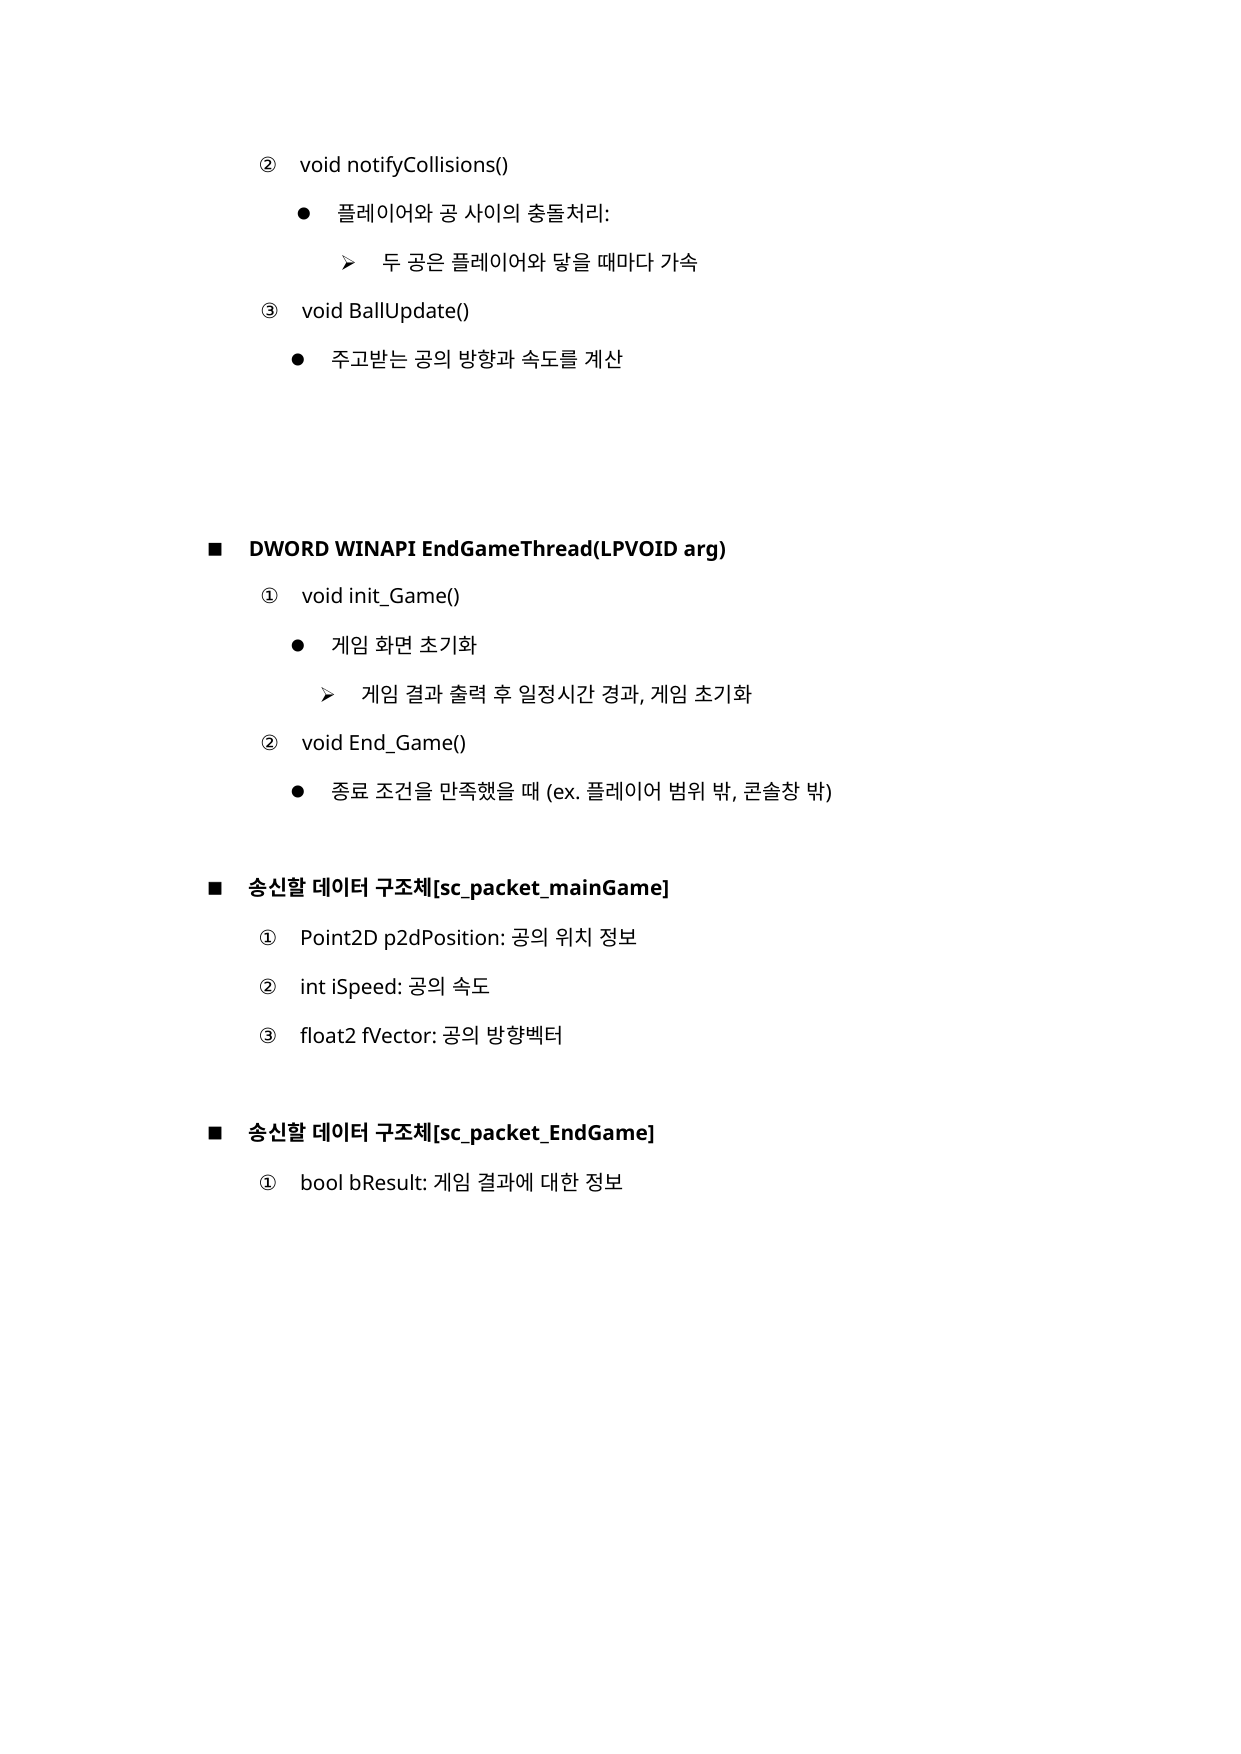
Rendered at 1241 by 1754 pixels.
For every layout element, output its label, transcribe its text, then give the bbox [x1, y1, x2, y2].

list int iSpeed: 공의 속도 [258, 970, 1128, 1001]
list 플레이어와 공 사이의 충돌처리: [296, 197, 1128, 228]
list 주고받는 공의 방향과 속도를 계산 [290, 343, 1128, 373]
list 송신할 데이터 구조체[sc_packet_mainGame] [207, 872, 1128, 902]
list float2 fVector: 공의 방향벡터 [258, 1020, 1128, 1050]
list DWORD WINAPI EndGameThread(LPVOID arg) [207, 534, 1128, 563]
list 종료 조건을 만족했을 때 (ex. 플레이어 범위 밖, 콘솔창 밖) [290, 775, 1128, 805]
list void init_Game() [260, 582, 1128, 610]
list 게임 결과 출력 후 일정시간 경과, 게임 초기화 [319, 678, 1128, 708]
list Point2D p2dPosition: 공의 위치 정보 [258, 921, 1128, 951]
list bool bResult: 게임 결과에 대한 정보 [258, 1166, 1128, 1196]
list 송신할 데이터 구조체[sc_packet_EndGame] [207, 1116, 1128, 1147]
list void End_Game() [260, 728, 1128, 756]
list void notifyCollisions() [258, 150, 1128, 178]
list 두 공은 플레이어와 닿을 때마다 가속 [340, 247, 1128, 277]
list 게임 화면 초기화 [290, 629, 1128, 659]
list void BallUpdate() [260, 296, 1128, 324]
